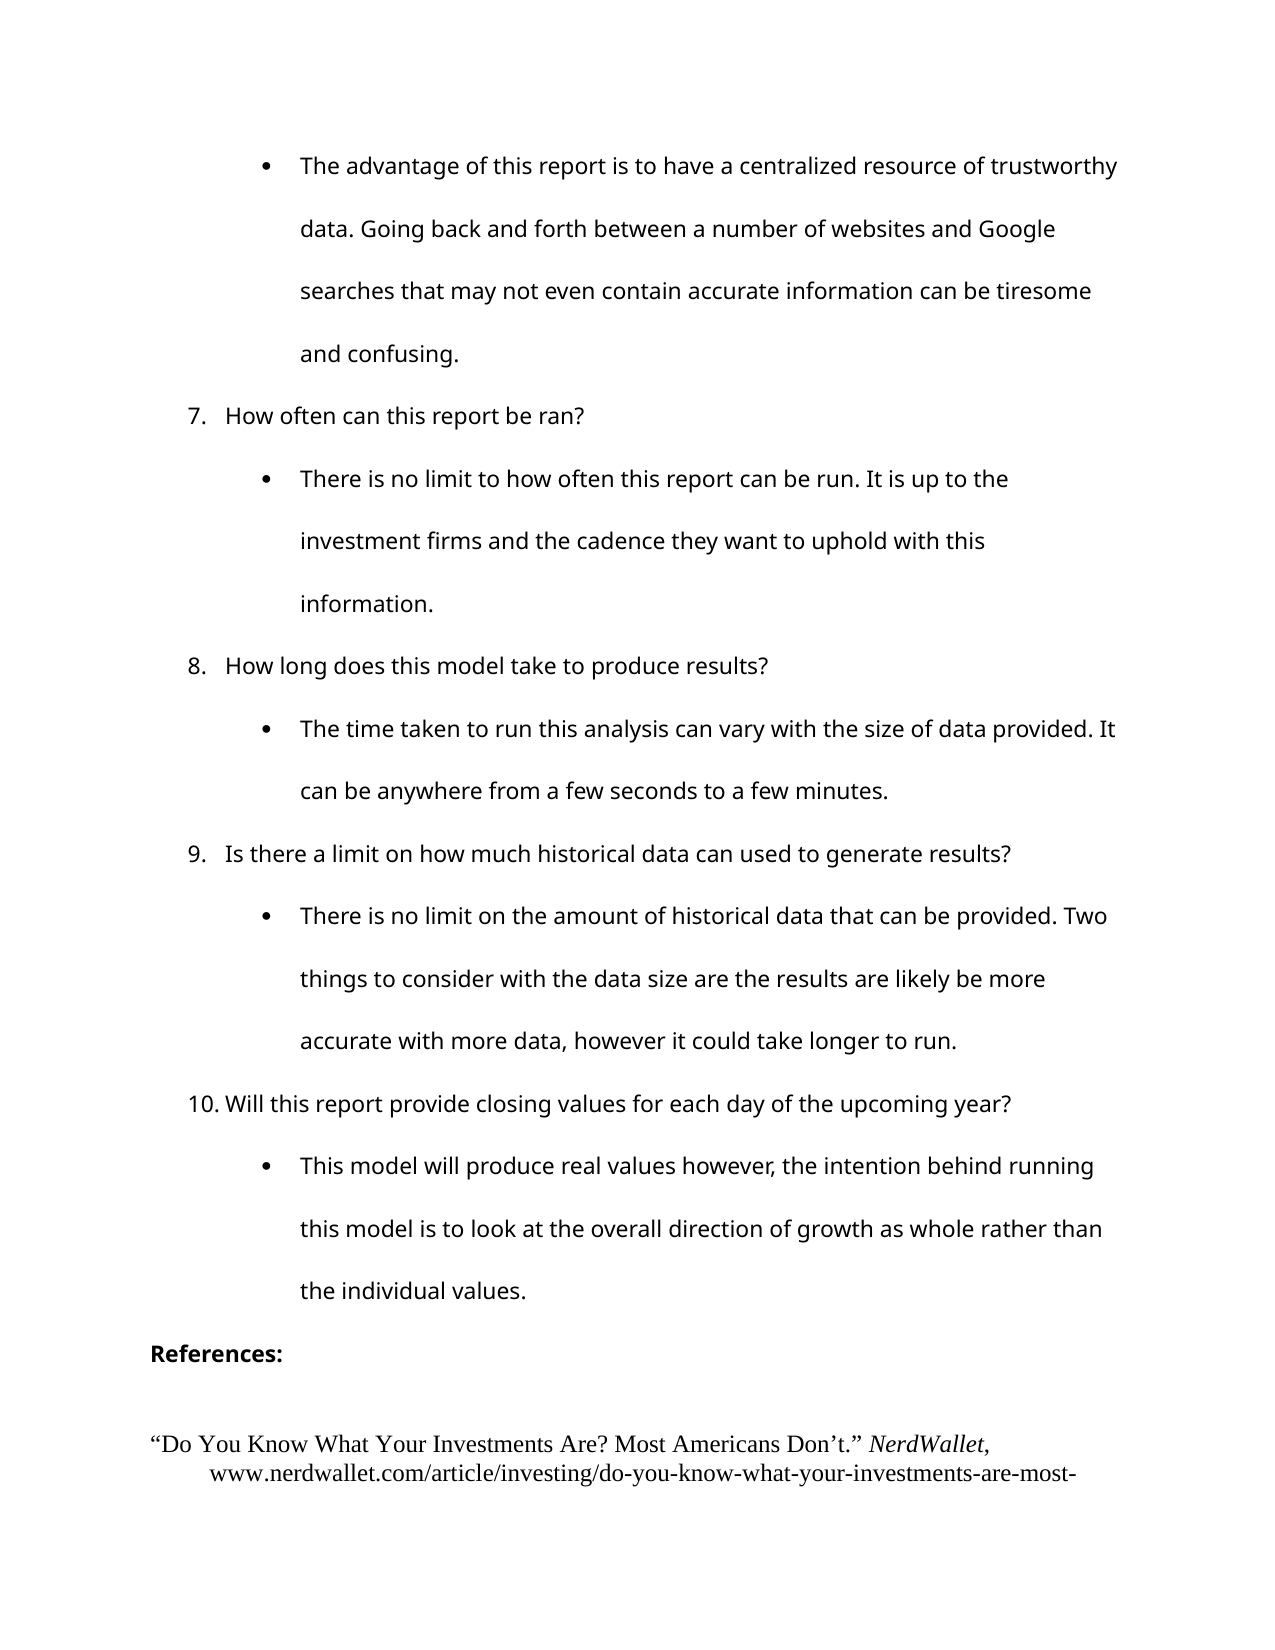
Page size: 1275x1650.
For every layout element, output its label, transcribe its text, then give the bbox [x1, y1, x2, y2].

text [150, 1429, 1125, 1487]
list The time taken to run this analysis can vary with the size of data provided. It can be anywhere from a few seconds to a few minutes. [262, 712, 1125, 806]
list There is no limit on the amount of historical data that can be provided. Two things to consider with the data size are the results are likely be more accurate with more data, however it could take longer to run. [262, 900, 1125, 1056]
list How often can this report be ran? [187, 400, 1125, 431]
list How long does this model take to produce results? [187, 650, 1125, 681]
list Is there a limit on how much historical data can used to generate results? [187, 837, 1125, 869]
list This model will produce real values however, the intention behind running this model is to look at the overall direction of growth as whole rather than the individual values. [262, 1150, 1125, 1306]
list There is no limit to how often this report can be run. It is up to the investment firms and the cadence they want to uphold with this information. [262, 462, 1125, 619]
list Will this report provide closing values for each day of the upcoming year? [187, 1087, 1125, 1119]
list The advantage of this report is to have a centralized resource of trustworthy data. Going back and forth between a number of websites and Google searches that may not even contain accurate information can be tiresome and confusing. [262, 150, 1125, 369]
text References: [150, 1337, 1125, 1369]
